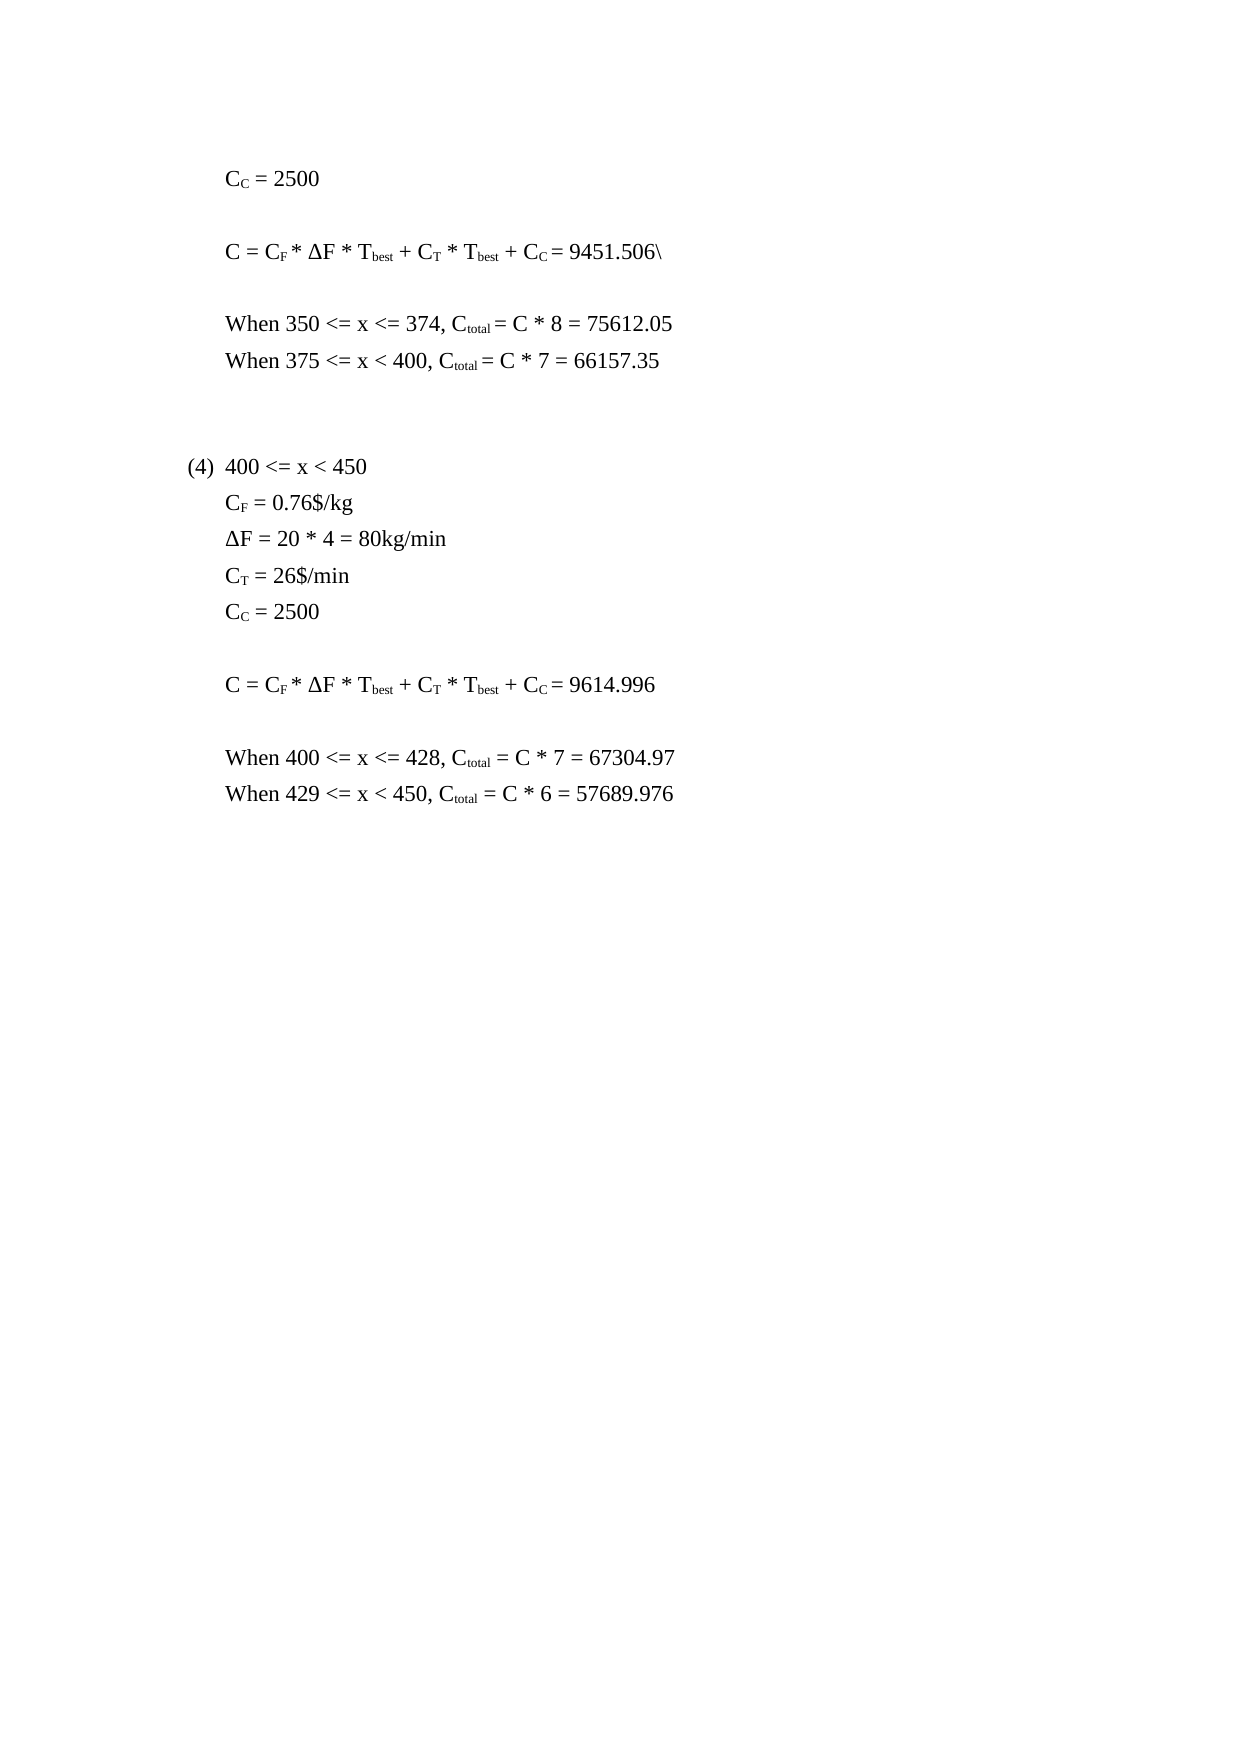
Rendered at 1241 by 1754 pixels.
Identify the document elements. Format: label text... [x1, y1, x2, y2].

list C = CF * ΔF * Tbest + CT * Tbest + CC = 9614.996 [225, 668, 1053, 700]
list When 400 <= x <= 428, Ctotal = C * 7 = 67304.97 [225, 741, 1053, 773]
list 400 <= x < 450 [187, 450, 1053, 482]
list CC = 2500 [225, 162, 1053, 194]
list When 429 <= x < 450, Ctotal = C * 6 = 57689.976 [225, 777, 1053, 809]
list CC = 2500 [225, 595, 1053, 628]
list C = CF * ΔF * Tbest + CT * Tbest + CC = 9451.506\ [225, 235, 1053, 267]
list CT = 26$/min [225, 559, 1053, 591]
list CF = 0.76$/kg [225, 486, 1053, 519]
list ΔF = 20 * 4 = 80kg/min [225, 522, 1053, 555]
list When 375 <= x < 400, Ctotal = C * 7 = 66157.35 [225, 344, 1053, 376]
list When 350 <= x <= 374, Ctotal = C * 8 = 75612.05 [225, 307, 1053, 340]
